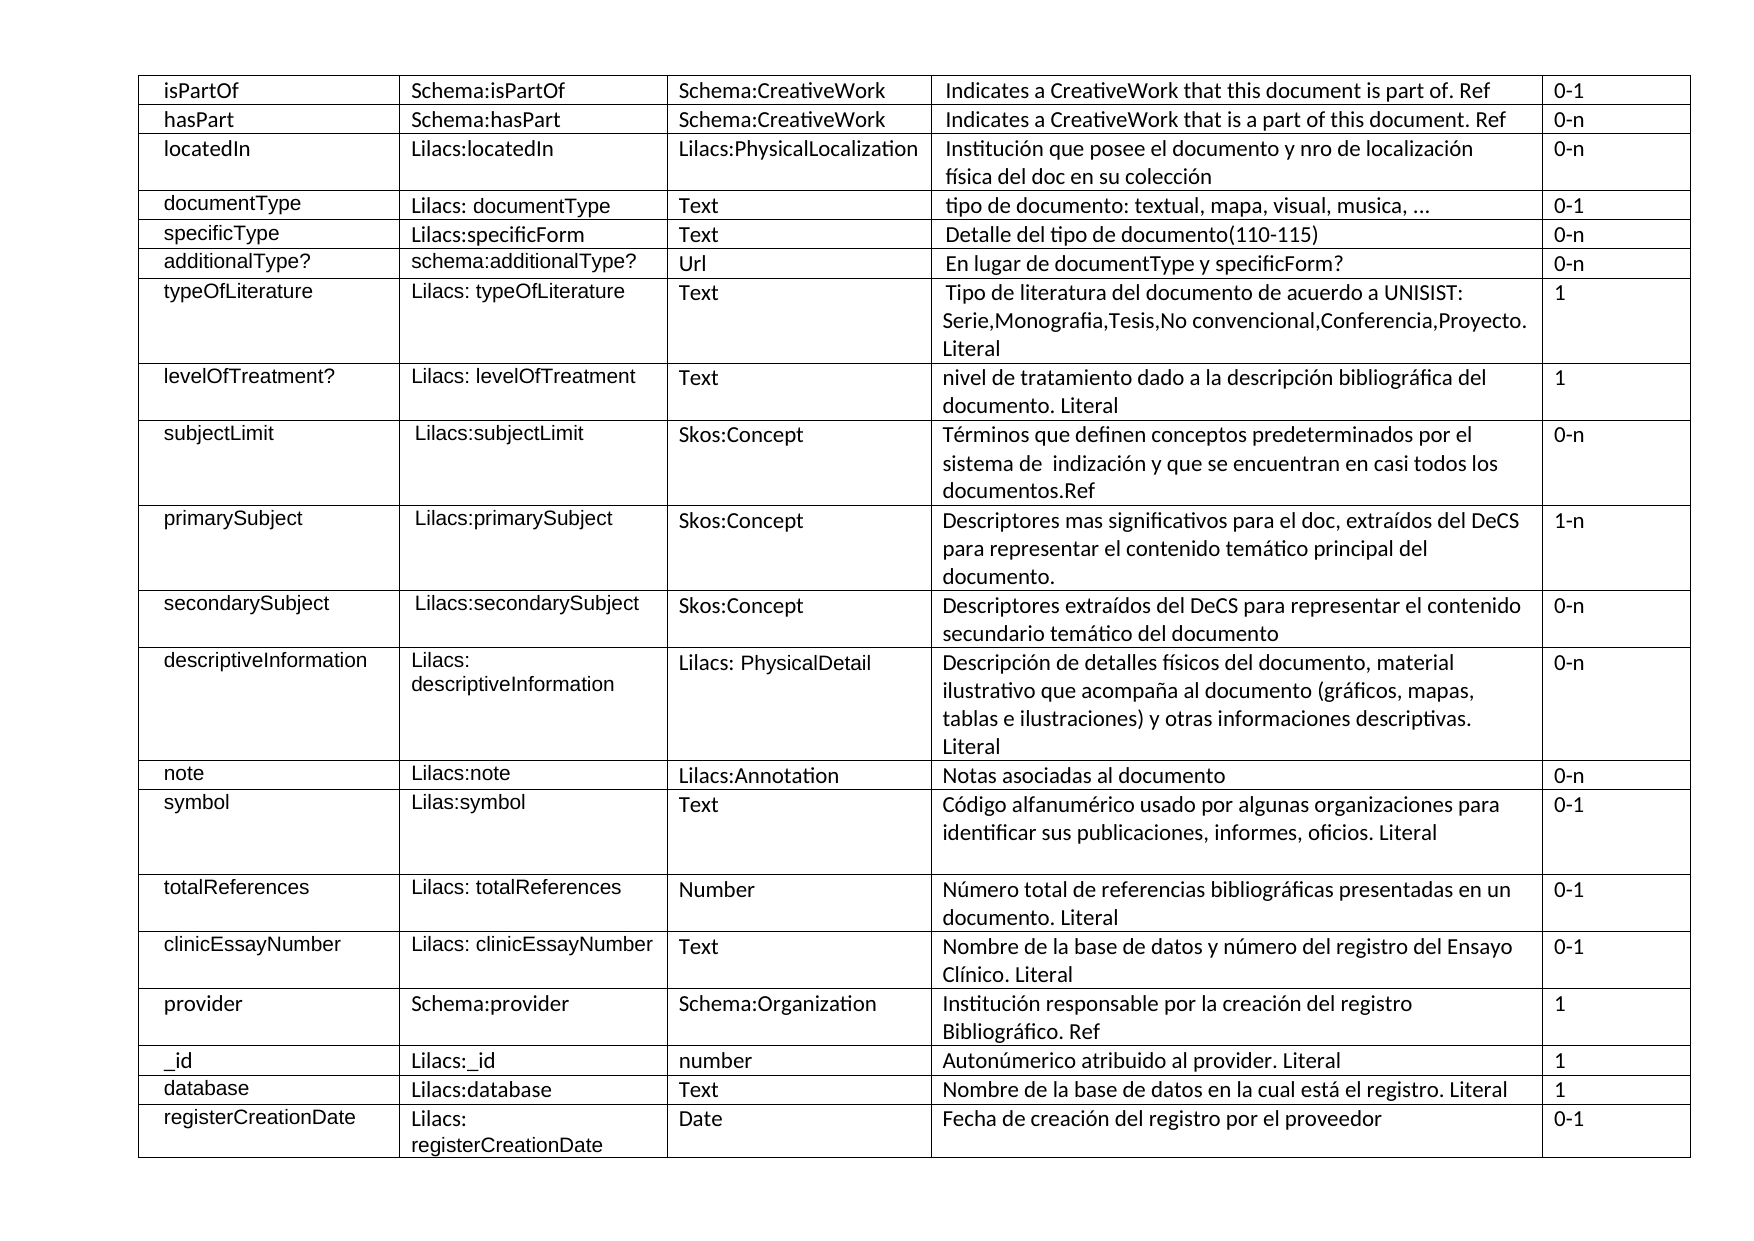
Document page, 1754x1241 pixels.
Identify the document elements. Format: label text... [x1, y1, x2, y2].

table_cell Institución responsable por la creación del registro Bibliográfico. Ref [932, 989, 1542, 1045]
table_cell Text [668, 364, 931, 419]
table_cell 0-1 [1543, 875, 1690, 931]
table_cell Schema:isPartOf [400, 76, 667, 104]
table_cell Text [668, 191, 931, 219]
table_cell locatedIn [139, 134, 399, 190]
table_cell Lilacs: totalReferences [400, 875, 667, 931]
table_cell Schema:Organization [668, 989, 931, 1045]
table_cell Fecha de creación del registro por el proveedor [932, 1105, 1542, 1157]
table_cell Lilacs: registerCreationDate [400, 1105, 667, 1157]
table_cell Institución que posee el documento y nro de localización física del doc en su colección [932, 134, 1542, 190]
table_cell 1 [1543, 1046, 1690, 1074]
table_cell Lilacs: documentType [400, 191, 667, 219]
table_cell note [139, 761, 399, 789]
table_cell totalReferences [139, 875, 399, 931]
table_cell additionalType? [139, 249, 399, 277]
table_cell schema:additionalType? [400, 249, 667, 277]
table_cell Skos:Concept [668, 421, 931, 505]
table_cell Lilas:symbol [400, 790, 667, 874]
table_cell Lilacs: levelOfTreatment [400, 364, 667, 419]
table_cell Lilacs: clinicEssayNumber [400, 932, 667, 988]
table_cell Text [668, 279, 931, 362]
table_cell Lilacs: PhysicalDetail [668, 648, 931, 760]
table_cell 0-n [1543, 134, 1690, 190]
table_cell 0-n [1543, 648, 1690, 760]
table_cell registerCreationDate [139, 1105, 399, 1157]
table_cell Nombre de la base de datos y número del registro del Ensayo Clínico. Literal [932, 932, 1542, 988]
table_cell provider [139, 989, 399, 1045]
table_cell isPartOf [139, 76, 399, 104]
table_cell Lilacs:database [400, 1076, 667, 1103]
table_cell Text [668, 932, 931, 988]
table_cell Lilacs:specificForm [400, 220, 667, 248]
table_cell descriptiveInformation [139, 648, 399, 760]
table_cell Lilacs:PhysicalLocalization [668, 134, 931, 190]
table_cell secondarySubject [139, 591, 399, 647]
table_cell Código alfanumérico usado por algunas organizaciones para identificar sus publicaciones, informes, oficios. Literal [932, 790, 1542, 874]
table_cell 0-n [1543, 105, 1690, 133]
table_cell 0-n [1543, 421, 1690, 505]
table_cell En lugar de documentType y specificForm? [932, 249, 1542, 277]
table_cell symbol [139, 790, 399, 874]
table_cell specificType [139, 220, 399, 248]
table_cell typeOfLiterature [139, 279, 399, 362]
table_cell Descriptores extraídos del DeCS para representar el contenido secundario temático del documento [932, 591, 1542, 647]
table_cell Lilacs:secondarySubject [400, 591, 667, 647]
table_cell 0-1 [1543, 1105, 1690, 1157]
table_cell 0-1 [1543, 932, 1690, 988]
table_cell Número total de referencias bibliográficas presentadas en un documento. Literal [932, 875, 1542, 931]
table_cell Lilacs:primarySubject [400, 506, 667, 590]
table_cell Indicates a CreativeWork that is a part of this document. Ref [932, 105, 1542, 133]
table_cell Términos que definen conceptos predeterminados por el sistema de indización y que se encuentran en casi todos los documentos.Ref [932, 421, 1542, 505]
table_cell 1 [1543, 1076, 1690, 1103]
table_cell primarySubject [139, 506, 399, 590]
table_cell Notas asociadas al documento [932, 761, 1542, 789]
table_cell 0-1 [1543, 191, 1690, 219]
table_cell Descripción de detalles físicos del documento, material ilustrativo que acompaña al documento (gráficos, mapas, tablas e ilustraciones) y otras informaciones descriptivas. Literal [932, 648, 1542, 760]
table_cell Lilacs:Annotation [668, 761, 931, 789]
table_cell Text [668, 1076, 931, 1103]
table_cell documentType [139, 191, 399, 219]
table_cell Schema:CreativeWork [668, 105, 931, 133]
table_cell Detalle del tipo de documento(110-115) [932, 220, 1542, 248]
table_cell 0-n [1543, 220, 1690, 248]
table_cell 0-n [1543, 249, 1690, 277]
table_cell database [139, 1076, 399, 1103]
table_cell Lilacs:_id [400, 1046, 667, 1074]
table_cell number [668, 1046, 931, 1074]
table_cell Lilacs: descriptiveInformation [400, 648, 667, 760]
table_cell Url [668, 249, 931, 277]
table_cell Number [668, 875, 931, 931]
table_cell Indicates a CreativeWork that this document is part of. Ref [932, 76, 1542, 104]
table_cell nivel de tratamiento dado a la descripción bibliográfica del documento. Literal [932, 364, 1542, 419]
table_cell 0-n [1543, 591, 1690, 647]
table_cell Skos:Concept [668, 591, 931, 647]
table_cell clinicEssayNumber [139, 932, 399, 988]
table_cell 1 [1543, 989, 1690, 1045]
table_cell Schema:CreativeWork [668, 76, 931, 104]
table_cell _id [139, 1046, 399, 1074]
table_cell Schema:hasPart [400, 105, 667, 133]
table_cell 0-1 [1543, 790, 1690, 874]
table_cell 0-n [1543, 761, 1690, 789]
table_cell 0-1 [1543, 76, 1690, 104]
table_cell Lilacs:locatedIn [400, 134, 667, 190]
table_cell Nombre de la base de datos en la cual está el registro. Literal [932, 1076, 1542, 1103]
table_cell Lilacs:note [400, 761, 667, 789]
table_cell Lilacs: typeOfLiterature [400, 279, 667, 362]
table_cell tipo de documento: textual, mapa, visual, musica, ... [932, 191, 1542, 219]
table_cell 1 [1543, 364, 1690, 419]
table_cell Tipo de literatura del documento de acuerdo a UNISIST: Serie,Monografia,Tesis,No convencional,Conferencia,Proyecto. Literal [932, 279, 1542, 362]
table_cell 1-n [1543, 506, 1690, 590]
table_cell Lilacs:subjectLimit [400, 421, 667, 505]
table_cell 1 [1543, 279, 1690, 362]
table_cell Text [668, 220, 931, 248]
table_cell levelOfTreatment? [139, 364, 399, 419]
table_cell Schema:provider [400, 989, 667, 1045]
table_cell hasPart [139, 105, 399, 133]
table_cell subjectLimit [139, 421, 399, 505]
table_cell Skos:Concept [668, 506, 931, 590]
table_cell Text [668, 790, 931, 874]
table_cell Date [668, 1105, 931, 1157]
table_cell Descriptores mas significativos para el doc, extraídos del DeCS para representar el contenido temático principal del documento. [932, 506, 1542, 590]
table_cell Autonúmerico atribuido al provider. Literal [932, 1046, 1542, 1074]
